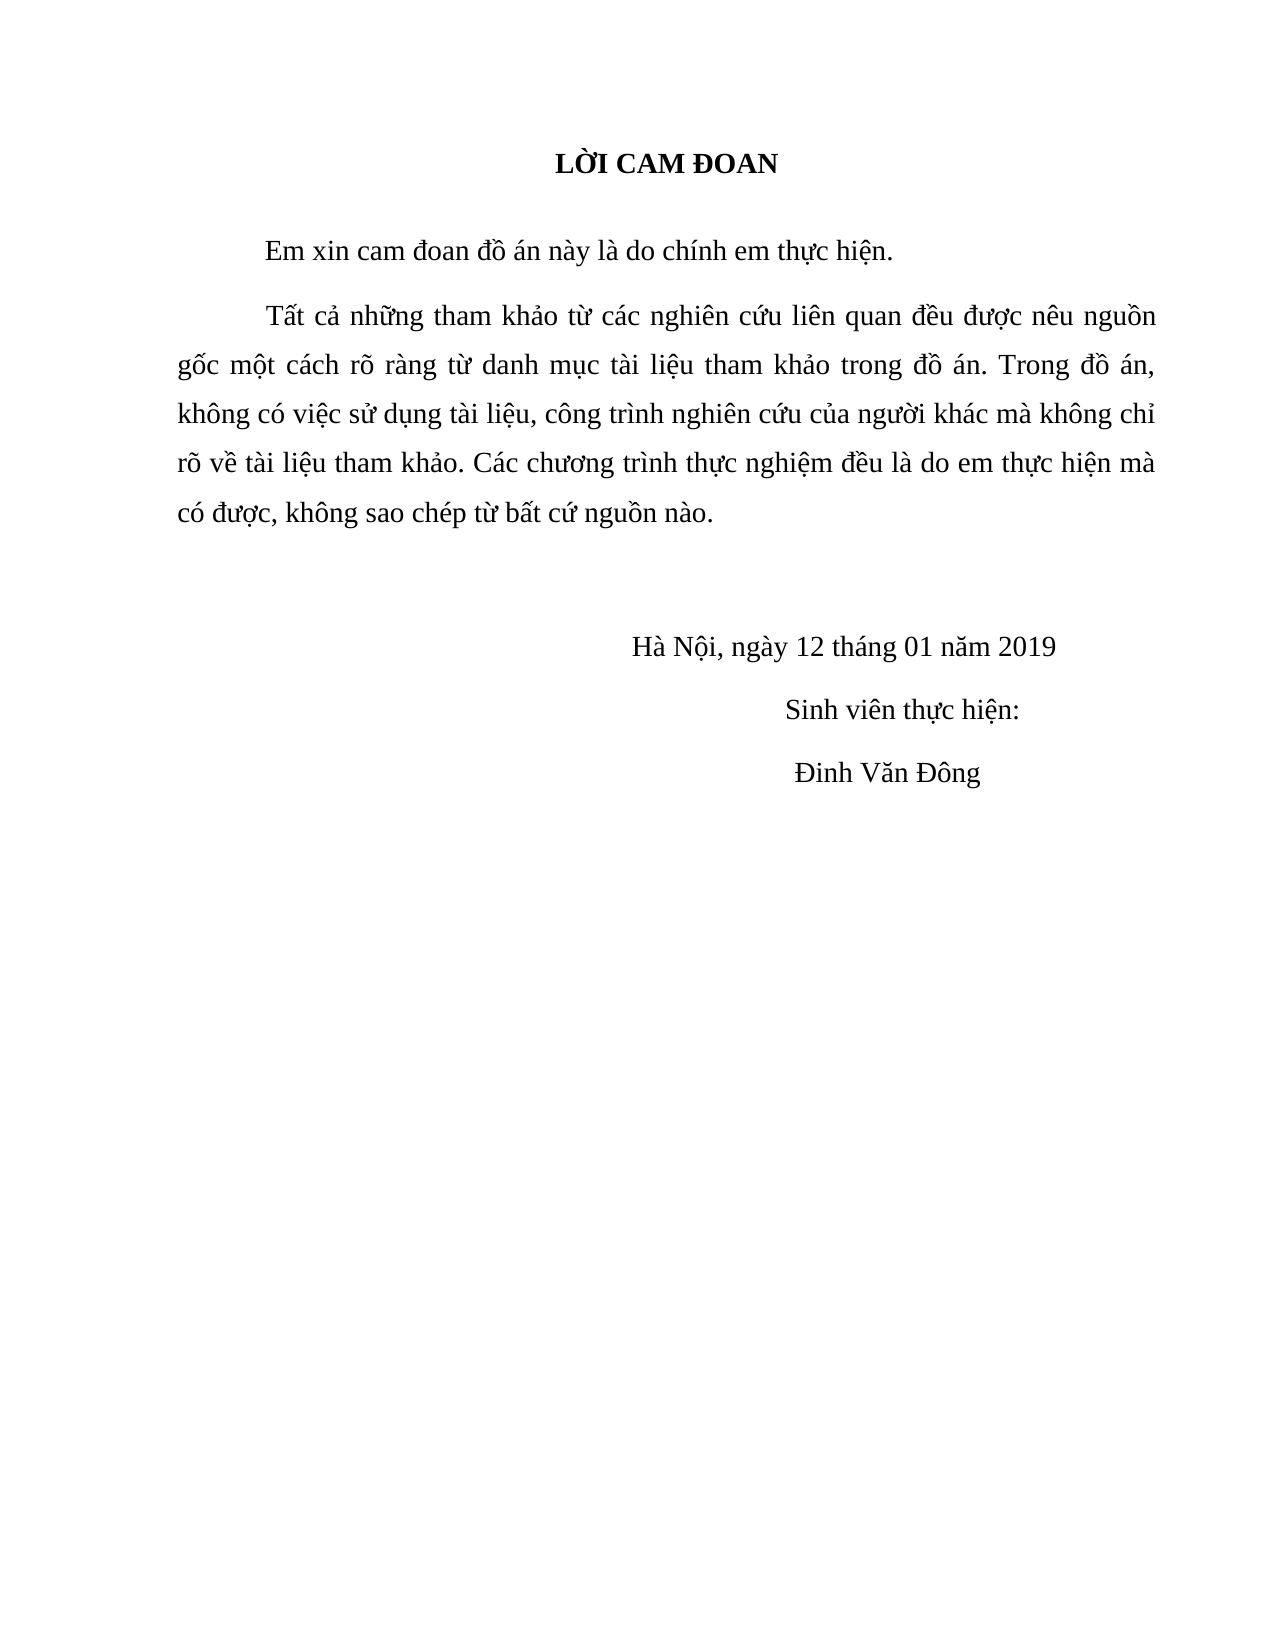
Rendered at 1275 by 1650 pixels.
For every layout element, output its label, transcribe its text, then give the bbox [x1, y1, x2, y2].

text Sinh viên thực hiện: Đinh Văn Đông [785, 692, 1022, 789]
text Hà Nội, ngày 12 tháng 01 năm 2019 [632, 629, 1223, 663]
text Em xin cam đoan đồ án này là do chính em thực hiện. [264, 233, 1223, 267]
text Tất cả những tham khảo từ các nghiên cứu liên quan đều được nêu nguồn gốc một cách rõ ràng từ danh mục tài liệu tham khảo trong đồ án. Trong đồ án, không có việc sử dụng tài liệu, công trình nghiên cứu của người khác mà không chỉ rõ về tài liệu tham khảo. Các chương trình thực nghiệm đều là do em thực hiện mà có được, không sao chép từ bất cứ nguồn nào. [177, 298, 1157, 528]
